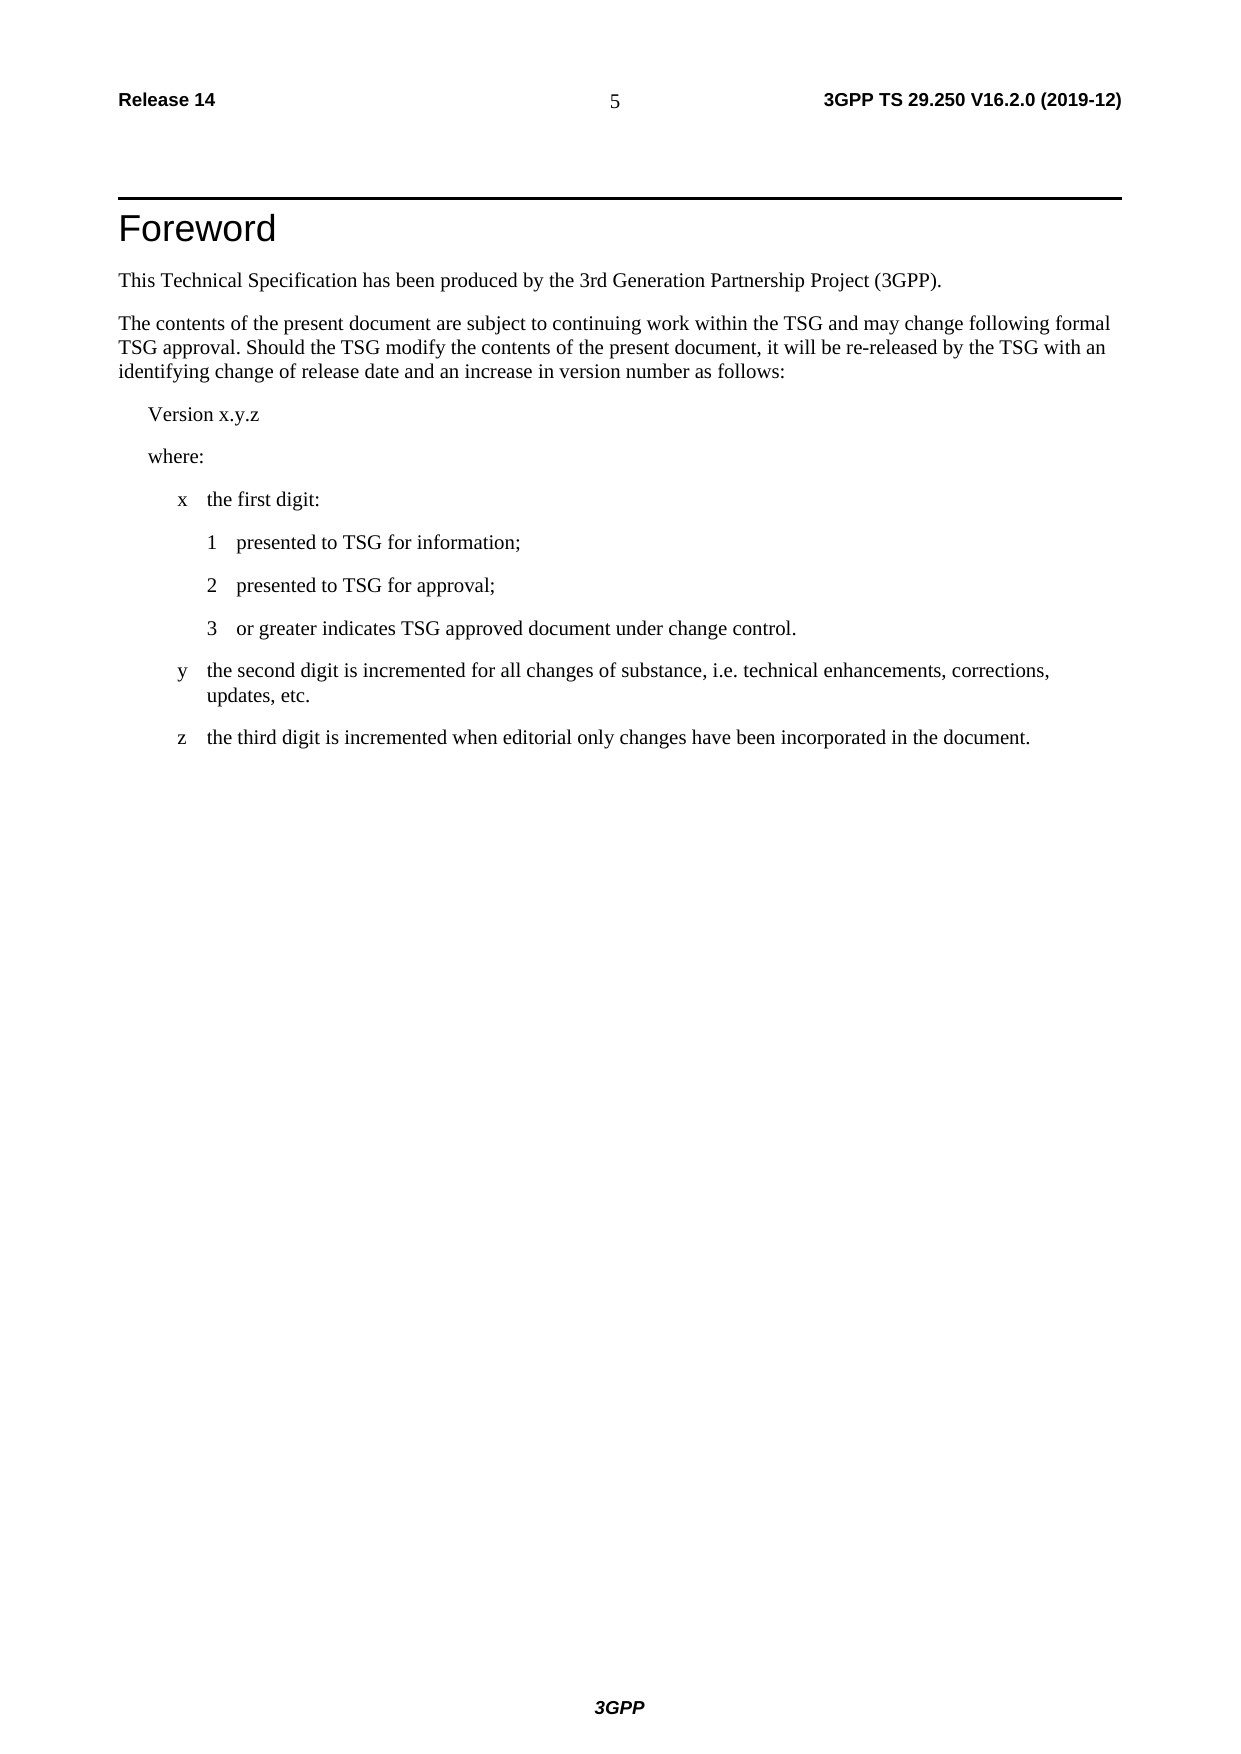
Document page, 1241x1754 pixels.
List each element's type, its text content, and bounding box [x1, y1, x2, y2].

text y the second digit is incremented for all changes of substance, i.e. technical enhancements, corrections, updates, etc. [177, 658, 1122, 707]
text 1 presented to TSG for information; [207, 530, 1122, 554]
text where: [148, 444, 1122, 468]
text x the first digit: [177, 487, 1122, 511]
text This Technical Specification has been produced by the 3rd Generation Partnership Project (3GPP). [118, 268, 1122, 292]
text 2 presented to TSG for approval; [207, 573, 1122, 597]
text The contents of the present document are subject to continuing work within the TSG and may change following formal TSG approval. Should the TSG modify the contents of the present document, it will be re-released by the TSG with an identifying change of release date and an increase in version number as follows: [118, 311, 1122, 383]
text Version x.y.z [148, 402, 1122, 426]
subtitle Foreword [118, 200, 1122, 249]
text 3 or greater indicates TSG approved document under change control. [207, 616, 1122, 640]
text z the third digit is incremented when editorial only changes have been incorporated in the document. [177, 725, 1122, 749]
